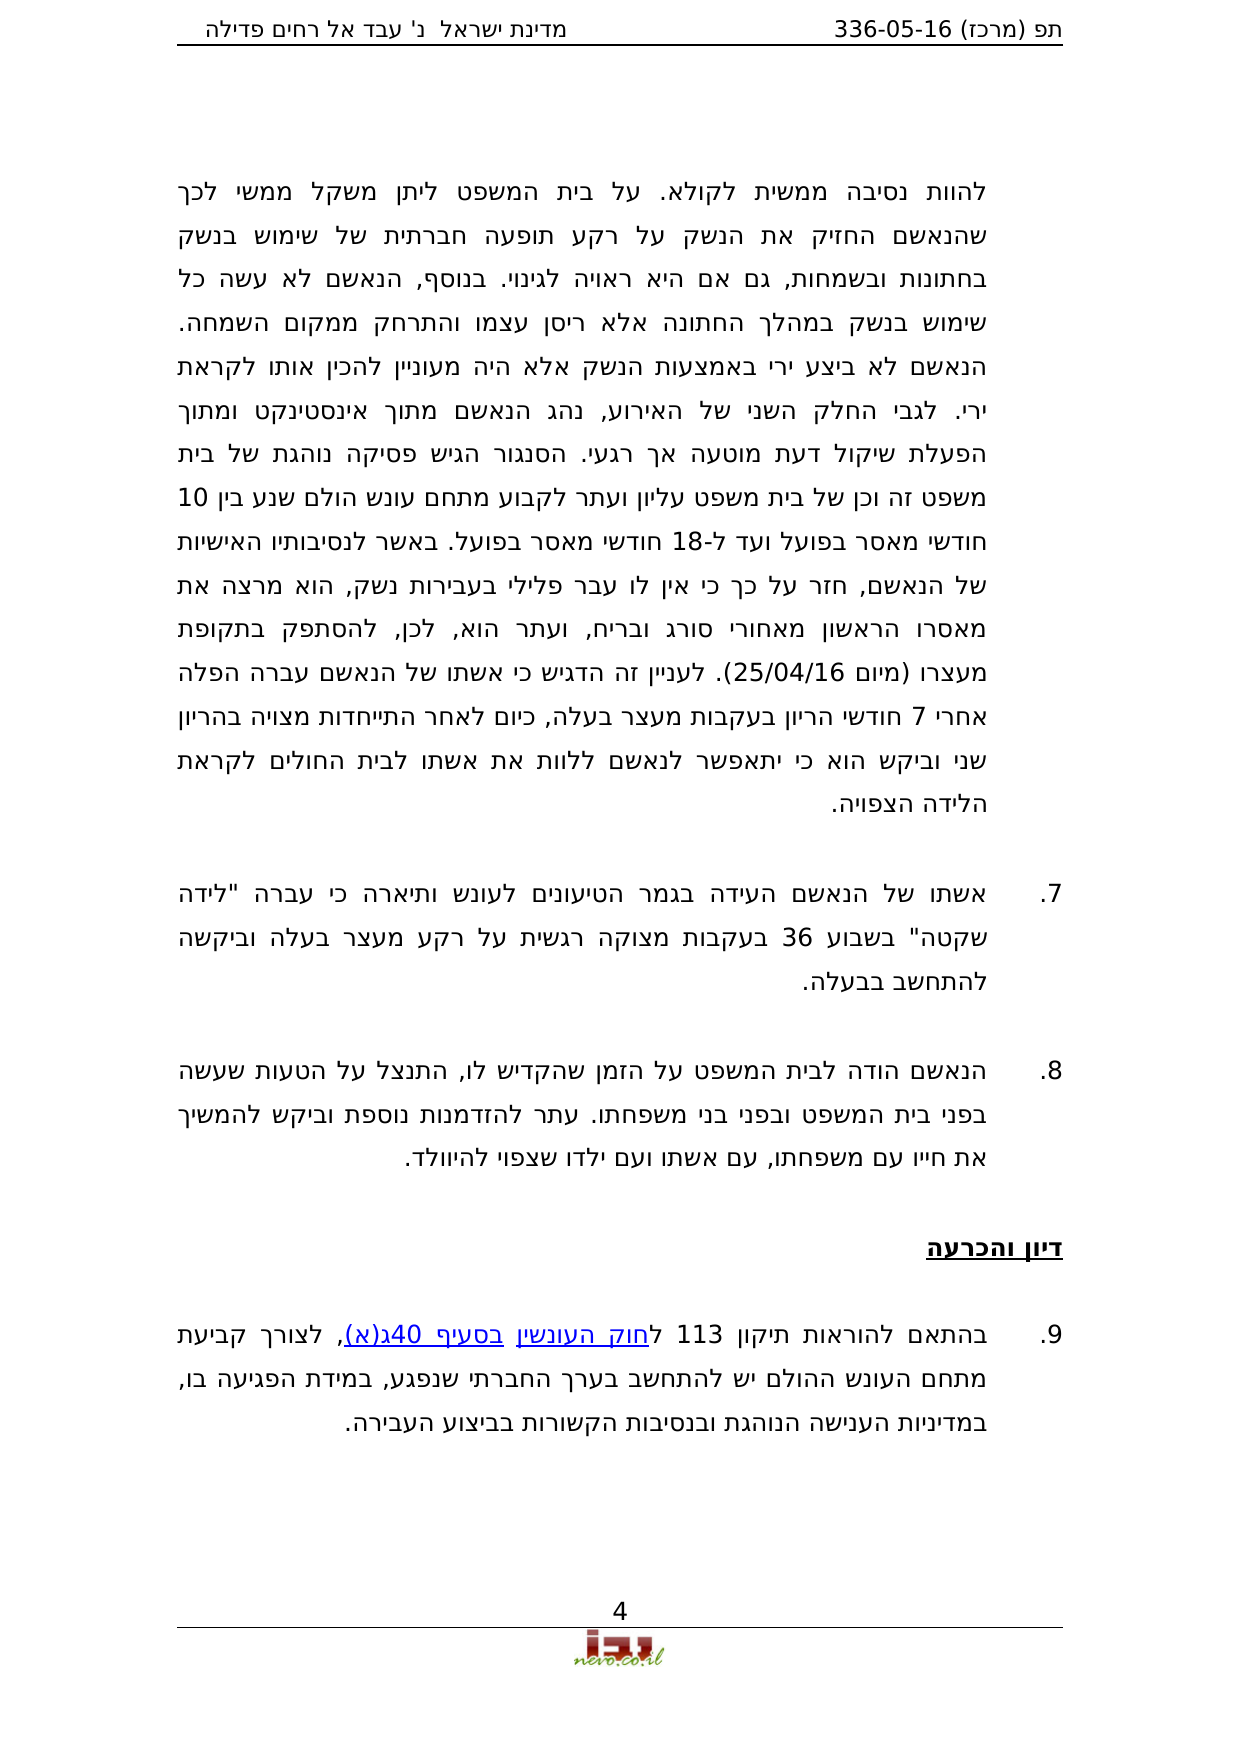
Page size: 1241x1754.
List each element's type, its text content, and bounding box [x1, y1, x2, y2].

text 8. הנאשם הודה לבית המשפט על הזמן שהקדיש לו, התנצל על הטעות שעשה בפני בית המשפט ובפני בני משפחתו. עתר להזדמנות נוספת וביקש להמשיך את חייו עם משפחתו, עם אשתו ועם ילדו שצפוי להיוולד. [177, 1056, 1063, 1173]
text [177, 177, 1063, 819]
text דיון והכרעה [177, 1233, 1063, 1262]
picture [574, 1629, 666, 1667]
text 7. אשתו של הנאשם העידה בגמר הטיעונים לעונש ותיארה כי עברה "לידה שקטה" בשבוע 36 בעקבות מצוקה רגשית על רקע מעצר בעלה וביקשה להתחשב בבעלה. [177, 879, 1063, 996]
text 9. בהתאם להוראות תיקון 113 לחוק העונשין בסעיף 40ג(א), לצורך קביעת מתחם העונש ההולם יש להתחשב בערך החברתי שנפגע, במידת הפגיעה בו, במדיניות הענישה הנוהגת ובנסיבות הקשורות בביצוע העבירה. [177, 1320, 1063, 1437]
